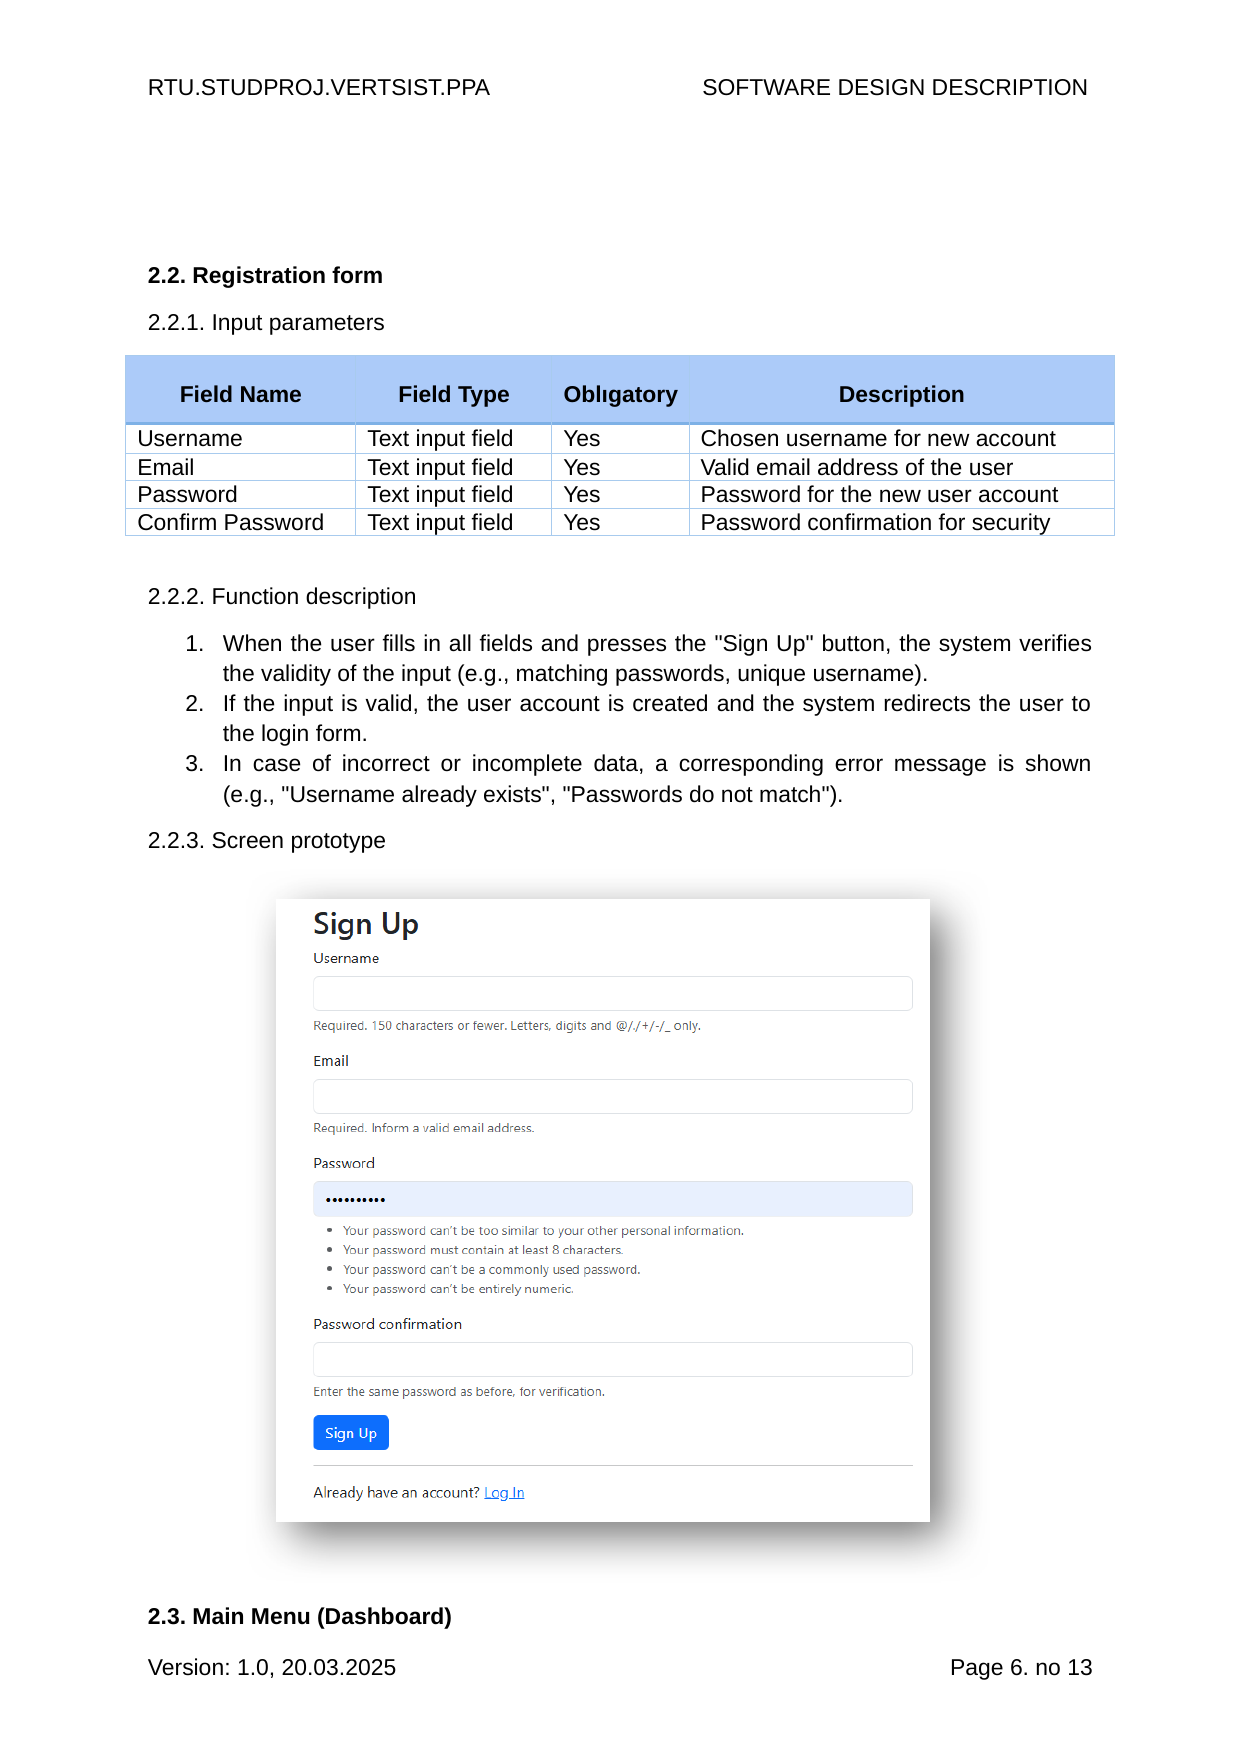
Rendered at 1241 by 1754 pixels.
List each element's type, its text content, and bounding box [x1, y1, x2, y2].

table_cell Username [126, 425, 355, 453]
table_cell Yes [552, 454, 689, 480]
table_cell Password [126, 481, 355, 507]
table_cell Text input field [356, 481, 551, 507]
table_cell Password for the new user account [690, 481, 1114, 507]
table_header Field Name [126, 356, 355, 422]
table_header Field Type [356, 356, 551, 422]
text 2.3. Main Menu (Dashboard) [148, 1603, 1093, 1629]
list When the user fills in all fields and presses the "Sign Up" button, the system verifies the validity of the input (e.g., matching passwords, unique username). [185, 629, 1093, 686]
table_cell Password confirmation for security [690, 509, 1114, 535]
table_cell Yes [552, 509, 689, 535]
table_cell Text input field [356, 509, 551, 535]
table_cell Yes [552, 425, 689, 453]
text 2.2.1. Input parameters [148, 308, 1093, 335]
table_header Oblıgatory [552, 356, 689, 422]
table_cell Yes [552, 481, 689, 507]
text 2.2.2. Function description [148, 583, 1093, 609]
table_cell Text input field [356, 454, 551, 480]
picture [276, 899, 930, 1522]
table_cell Email [126, 454, 355, 480]
table_cell Chosen username for new account [690, 425, 1114, 453]
table_cell Text input field [356, 425, 551, 453]
text 2.2. Registration form [148, 262, 1093, 288]
list If the input is valid, the user account is created and the system redirects the user to the login form. [185, 690, 1093, 747]
text 2.2.3. Screen prototype [148, 827, 1093, 854]
table_cell Valid email address of the user [690, 454, 1114, 480]
table_header Description [690, 356, 1114, 422]
list In case of incorrect or incomplete data, a corresponding error message is shown (e.g., "Username already exists", "Passwords do not match"). [185, 750, 1093, 807]
table_cell Confirm Password [126, 509, 355, 535]
